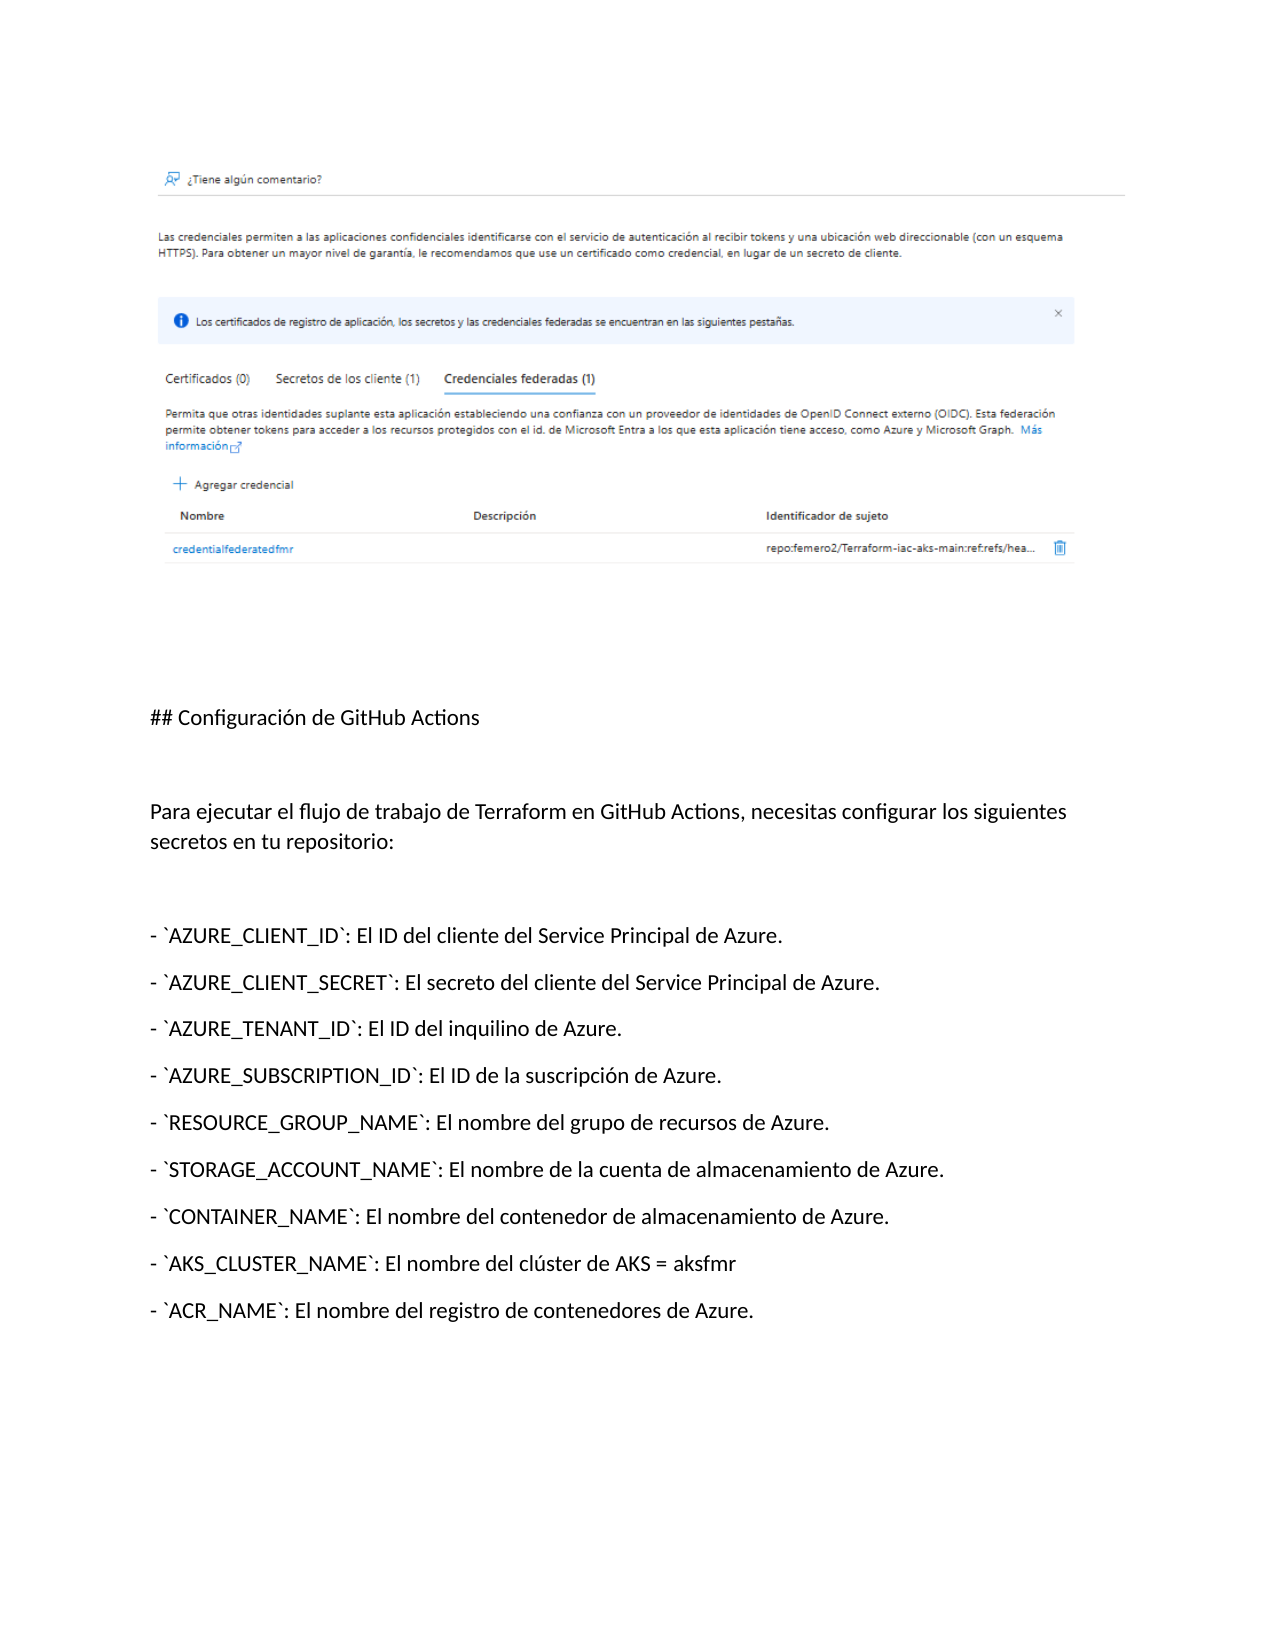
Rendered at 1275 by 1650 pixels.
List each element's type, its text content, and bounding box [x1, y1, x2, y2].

text - `AKS_CLUSTER_NAME`: El nombre del clúster de AKS = aksfmr [150, 1249, 1125, 1277]
picture [150, 150, 1125, 591]
text - `RESOURCE_GROUP_NAME`: El nombre del grupo de recursos de Azure. [150, 1108, 1125, 1136]
text - `AZURE_CLIENT_ID`: El ID del cliente del Service Principal de Azure. [150, 921, 1125, 949]
text - `STORAGE_ACCOUNT_NAME`: El nombre de la cuenta de almacenamiento de Azure. [150, 1155, 1125, 1183]
text ## Configuración de GitHub Actions [150, 703, 1125, 731]
text - `CONTAINER_NAME`: El nombre del contenedor de almacenamiento de Azure. [150, 1202, 1125, 1230]
text - `AZURE_SUBSCRIPTION_ID`: El ID de la suscripción de Azure. [150, 1061, 1125, 1089]
text - `AZURE_CLIENT_SECRET`: El secreto del cliente del Service Principal de Azure. [150, 968, 1125, 996]
text - `AZURE_TENANT_ID`: El ID del inquilino de Azure. [150, 1014, 1125, 1043]
text - `ACR_NAME`: El nombre del registro de contenedores de Azure. [150, 1296, 1125, 1324]
text Para ejecutar el flujo de trabajo de Terraform en GitHub Actions, necesitas configurar los siguientes secretos en tu repositorio: [150, 797, 1125, 855]
